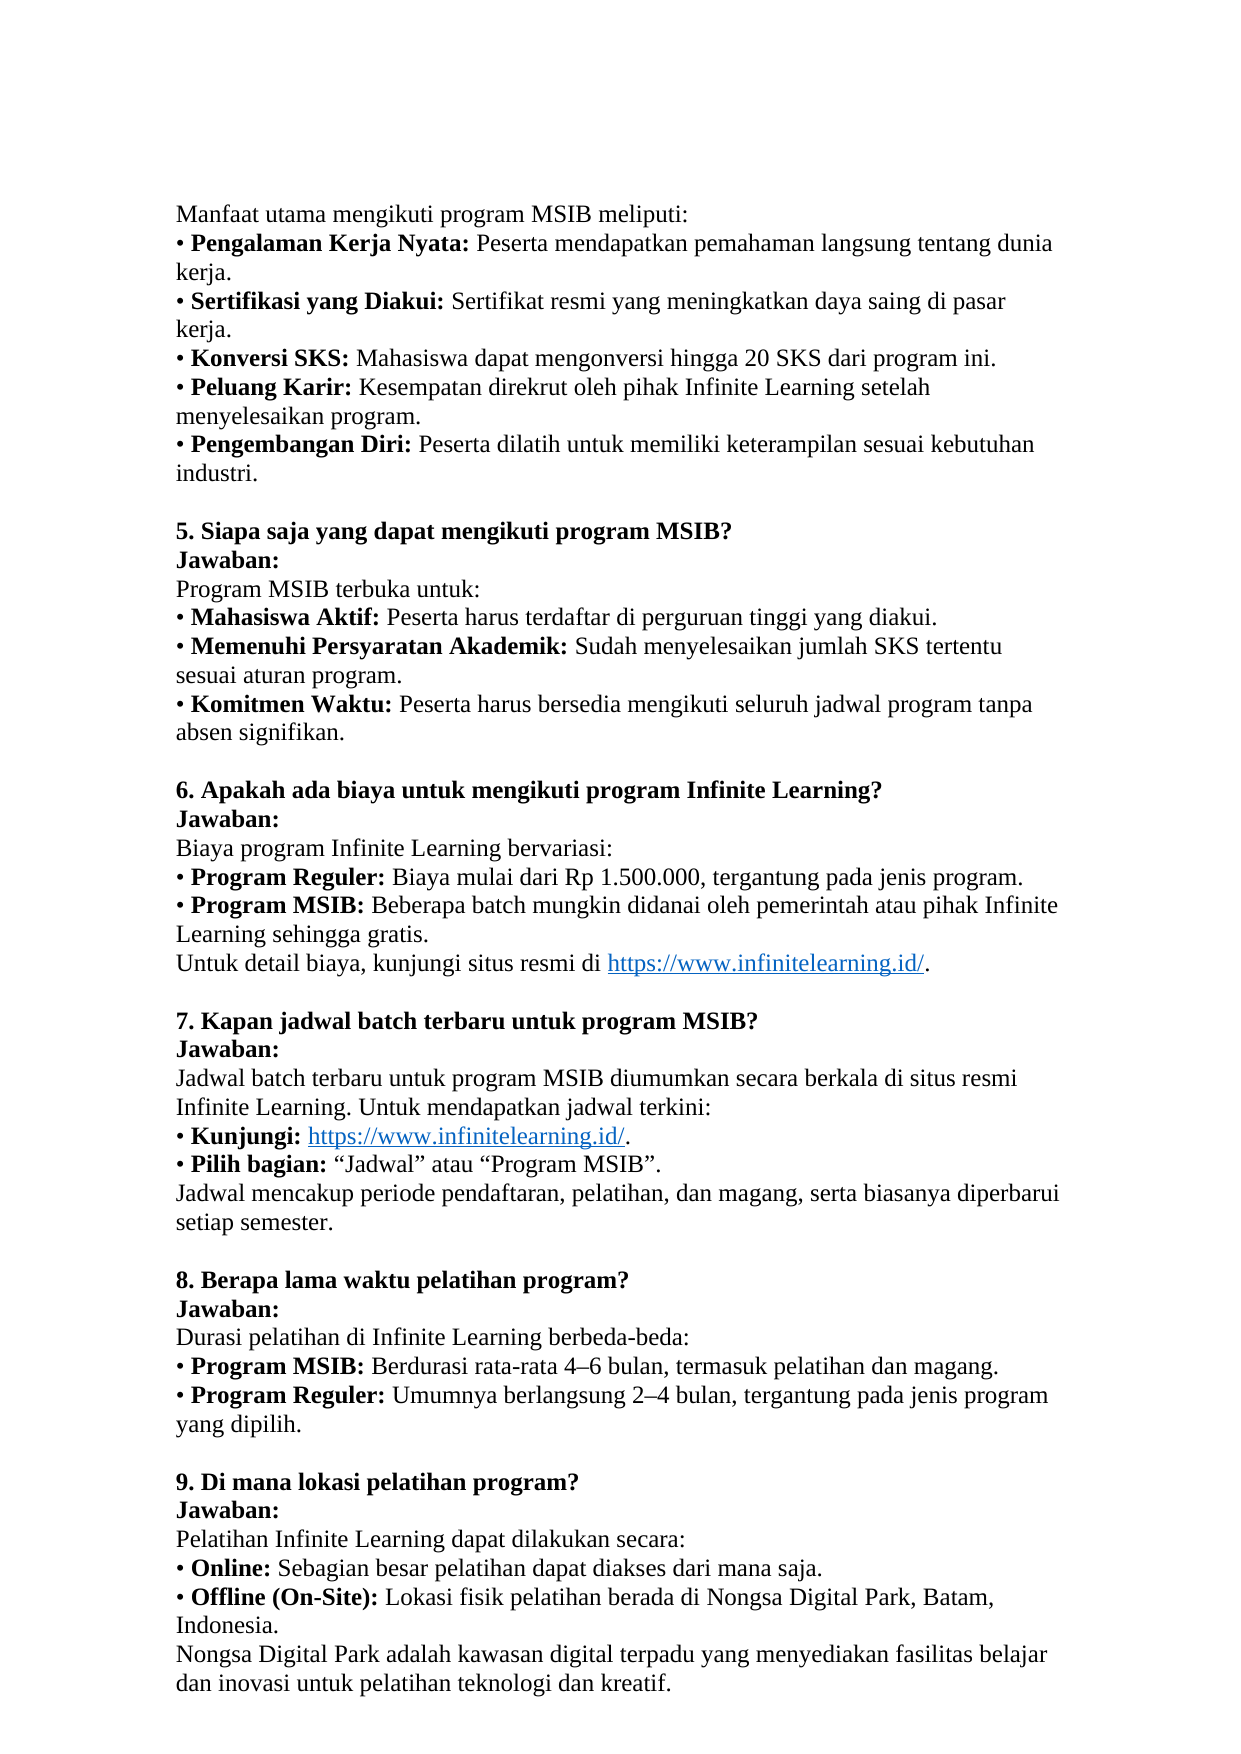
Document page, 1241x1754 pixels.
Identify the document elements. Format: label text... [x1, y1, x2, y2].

text 7. Kapan jadwal batch terbaru untuk program MSIB? Jawaban: Jadwal batch terbaru untuk program MSIB diumumkan secara berkala di situs resmi Infinite Learning. Untuk mendapatkan jadwal terkini: • Kunjungi: https://www.infinitelearning.id/. • Pilih bagian: “Jadwal” atau “Program MSIB”. Jadwal mencakup periode pendaftaran, pelatihan, dan magang, serta biasanya diperbarui setiap semester. [176, 1006, 1065, 1236]
text 9. Di mana lokasi pelatihan program? Jawaban: Pelatihan Infinite Learning dapat dilakukan secara: • Online: Sebagian besar pelatihan dapat diakses dari mana saja. • Offline (On-Site): Lokasi fisik pelatihan berada di Nongsa Digital Park, Batam, Indonesia. Nongsa Digital Park adalah kawasan digital terpadu yang menyediakan fasilitas belajar dan inovasi untuk pelatihan teknologi dan kreatif. [176, 1467, 1065, 1697]
text 5. Siapa saja yang dapat mengikuti program MSIB? Jawaban: Program MSIB terbuka untuk: • Mahasiswa Aktif: Peserta harus terdaftar di perguruan tinggi yang diakui. • Memenuhi Persyaratan Akademik: Sudah menyelesaikan jumlah SKS tertentu sesuai aturan program. • Komitmen Waktu: Peserta harus bersedia mengikuti seluruh jadwal program tanpa absen signifikan. [176, 516, 1065, 746]
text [176, 199, 1065, 487]
text 8. Berapa lama waktu pelatihan program? Jawaban: Durasi pelatihan di Infinite Learning berbeda-beda: • Program MSIB: Berdurasi rata-rata 4–6 bulan, termasuk pelatihan dan magang. • Program Reguler: Umumnya berlangsung 2–4 bulan, tergantung pada jenis program yang dipilih. [176, 1265, 1065, 1437]
text 6. Apakah ada biaya untuk mengikuti program Infinite Learning? Jawaban: Biaya program Infinite Learning bervariasi: • Program Reguler: Biaya mulai dari Rp 1.500.000, tergantung pada jenis program. • Program MSIB: Beberapa batch mungkin didanai oleh pemerintah atau pihak Infinite Learning sehingga gratis. Untuk detail biaya, kunjungi situs resmi di https://www.infinitelearning.id/. [176, 775, 1065, 977]
